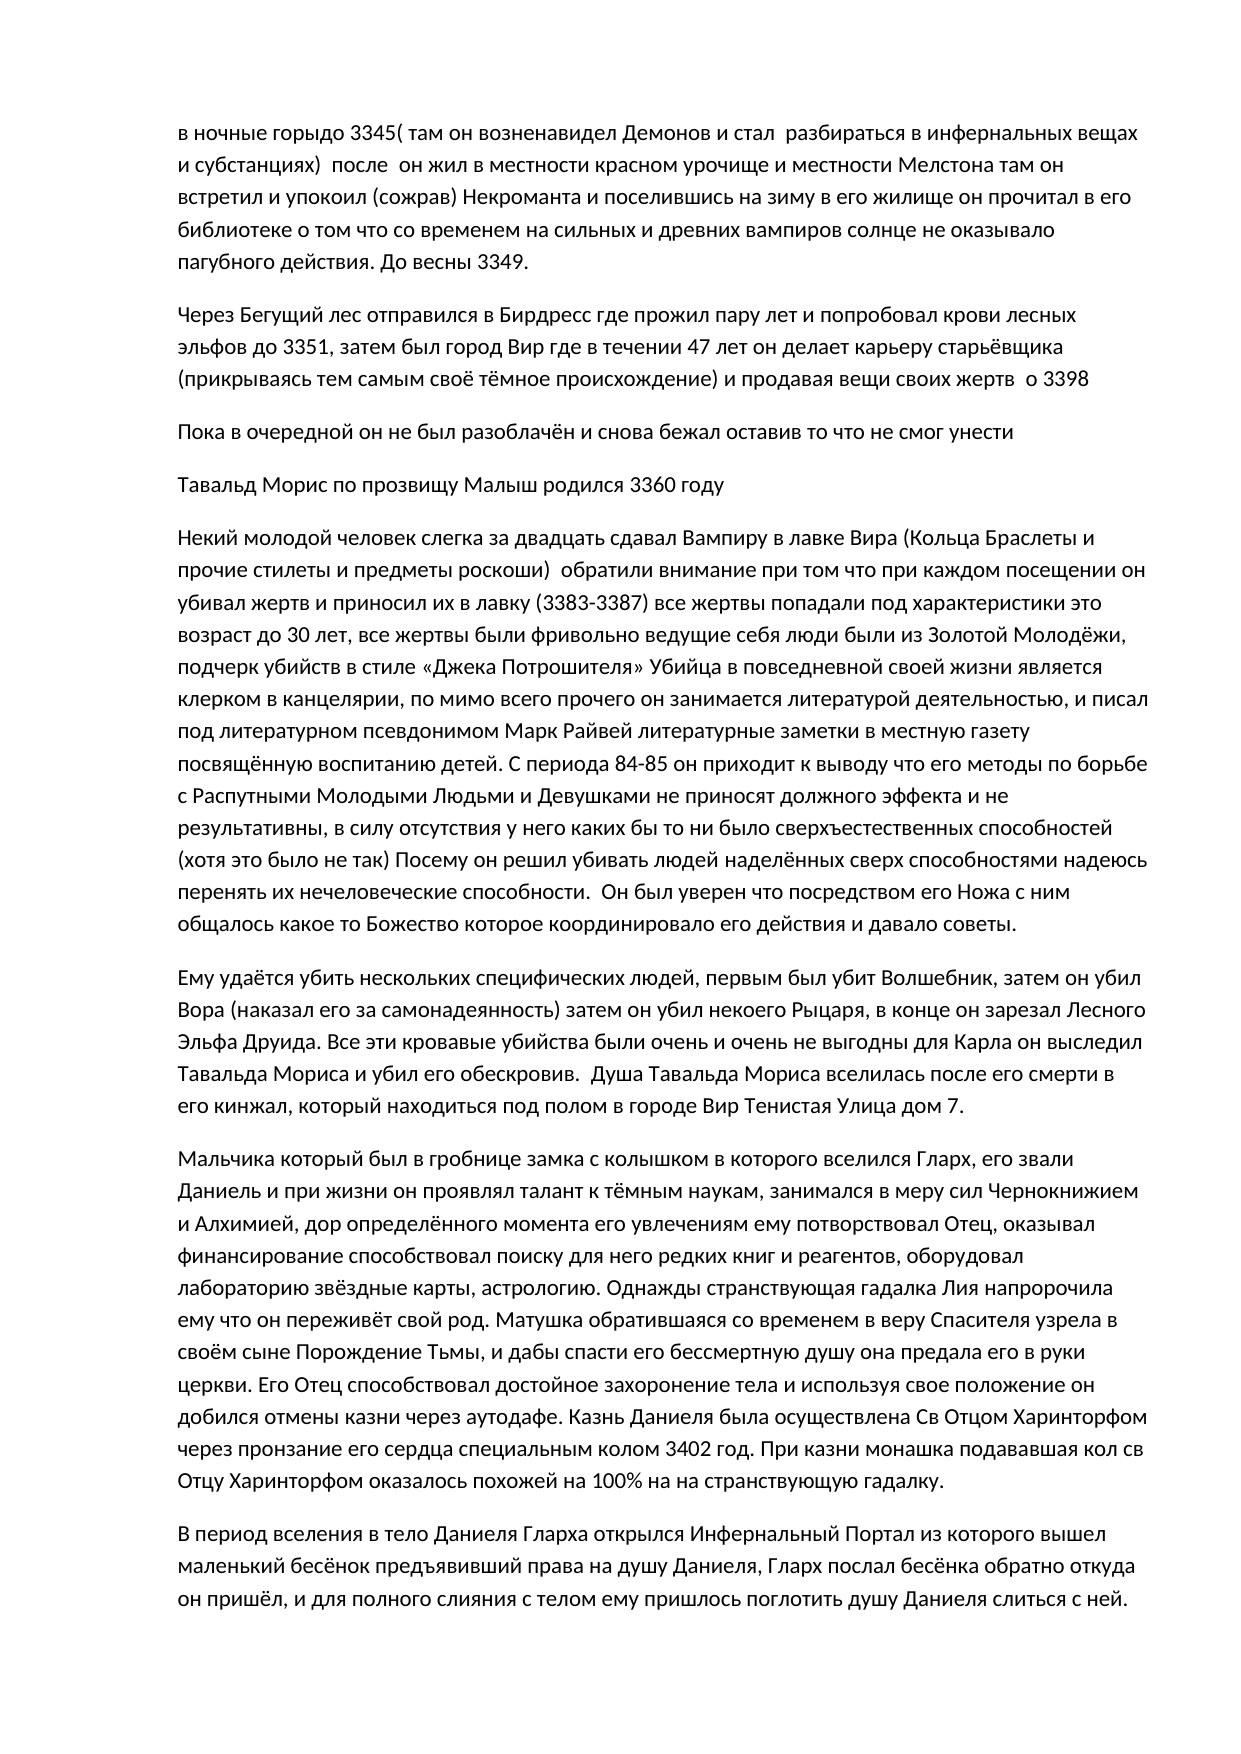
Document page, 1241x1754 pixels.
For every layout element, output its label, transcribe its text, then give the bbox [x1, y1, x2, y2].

text Мальчика который был в гробнице замка с колышком в которого вселился Гларх, его звали Даниель и при жизни он проявлял талант к тёмным наукам, занимался в меру сил Чернокнижием и Алхимией, дор определённого момента его увлечениям ему потворствовал Отец, оказывал финансирование способствовал поиску для него редких книг и реагентов, оборудовал лабораторию звёздные карты, астрологию. Однажды странствующая гадалка Лия напророчила ему что он переживёт свой род. Матушка обратившаяся со временем в веру Спасителя узрела в своём сыне Порождение Тьмы, и дабы спасти его бессмертную душу она предала его в руки церкви. Его Отец способствовал достойное захоронение тела и используя свое положение он добился отмены казни через аутодафе. Казнь Даниеля была осуществлена Св Отцом Харинторфом через пронзание его сердца специальным колом 3402 год. При казни монашка подававшая кол св Отцу Харинторфом оказалось похожей на 100% на на странствующую гадалку. [177, 1144, 1152, 1494]
text Через Бегущий лес отправился в Бирдресс где прожил пару лет и попробовал крови лесных эльфов до 3351, затем был город Вир где в течении 47 лет он делает карьеру старьёвщика (прикрываясь тем самым своё тёмное происхождение) и продавая вещи своих жертв о 3398 [177, 300, 1152, 392]
text В период вселения в тело Даниеля Гларха открылся Инфернальный Портал из которого вышел маленький бесёнок предъявивший права на душу Даниеля, Гларх послал бесёнка обратно откуда он пришёл, и для полного слияния с телом ему пришлось поглотить душу Даниеля слиться с ней. [177, 1519, 1152, 1612]
text Пока в очередной он не был разоблачён и снова бежал оставив то что не смог унести [177, 417, 1152, 445]
text Тавальд Морис по прозвищу Малыш родился 3360 году [177, 470, 1152, 498]
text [177, 118, 1152, 275]
text Ему удаётся убить нескольких специфических людей, первым был убит Волшебник, затем он убил Вора (наказал его за самонадеянность) затем он убил некоего Рыцаря, в конце он зарезал Лесного Эльфа Друида. Все эти кровавые убийства были очень и очень не выгодны для Карла он выследил Тавальда Мориса и убил его обескровив. Душа Тавальда Мориса вселилась после его смерти в его кинжал, который находиться под полом в городе Вир Тенистая Улица дом 7. [177, 963, 1152, 1119]
text Некий молодой человек слегка за двадцать сдавал Вампиру в лавке Вира (Кольца Браслеты и прочие стилеты и предметы роскоши) обратили внимание при том что при каждом посещении он убивал жертв и приносил их в лавку (3383-3387) все жертвы попадали под характеристики это возраст до 30 лет, все жертвы были фривольно ведущие себя люди были из Золотой Молодёжи, подчерк убийств в стиле «Джека Потрошителя» Убийца в повседневной своей жизни является клерком в канцелярии, по мимо всего прочего он занимается литературой деятельностью, и писал под литературном псевдонимом Марк Райвей литературные заметки в местную газету посвящённую воспитанию детей. С периода 84-85 он приходит к выводу что его методы по борьбе с Распутными Молодыми Людьми и Девушками не приносят должного эффекта и не результативны, в силу отсутствия у него каких бы то ни было сверхъестественных способностей (хотя это было не так) Посему он решил убивать людей наделённых сверх способностями надеюсь перенять их нечеловеческие способности. Он был уверен что посредством его Ножа с ним общалось какое то Божество которое координировало его действия и давало советы. [177, 523, 1152, 938]
